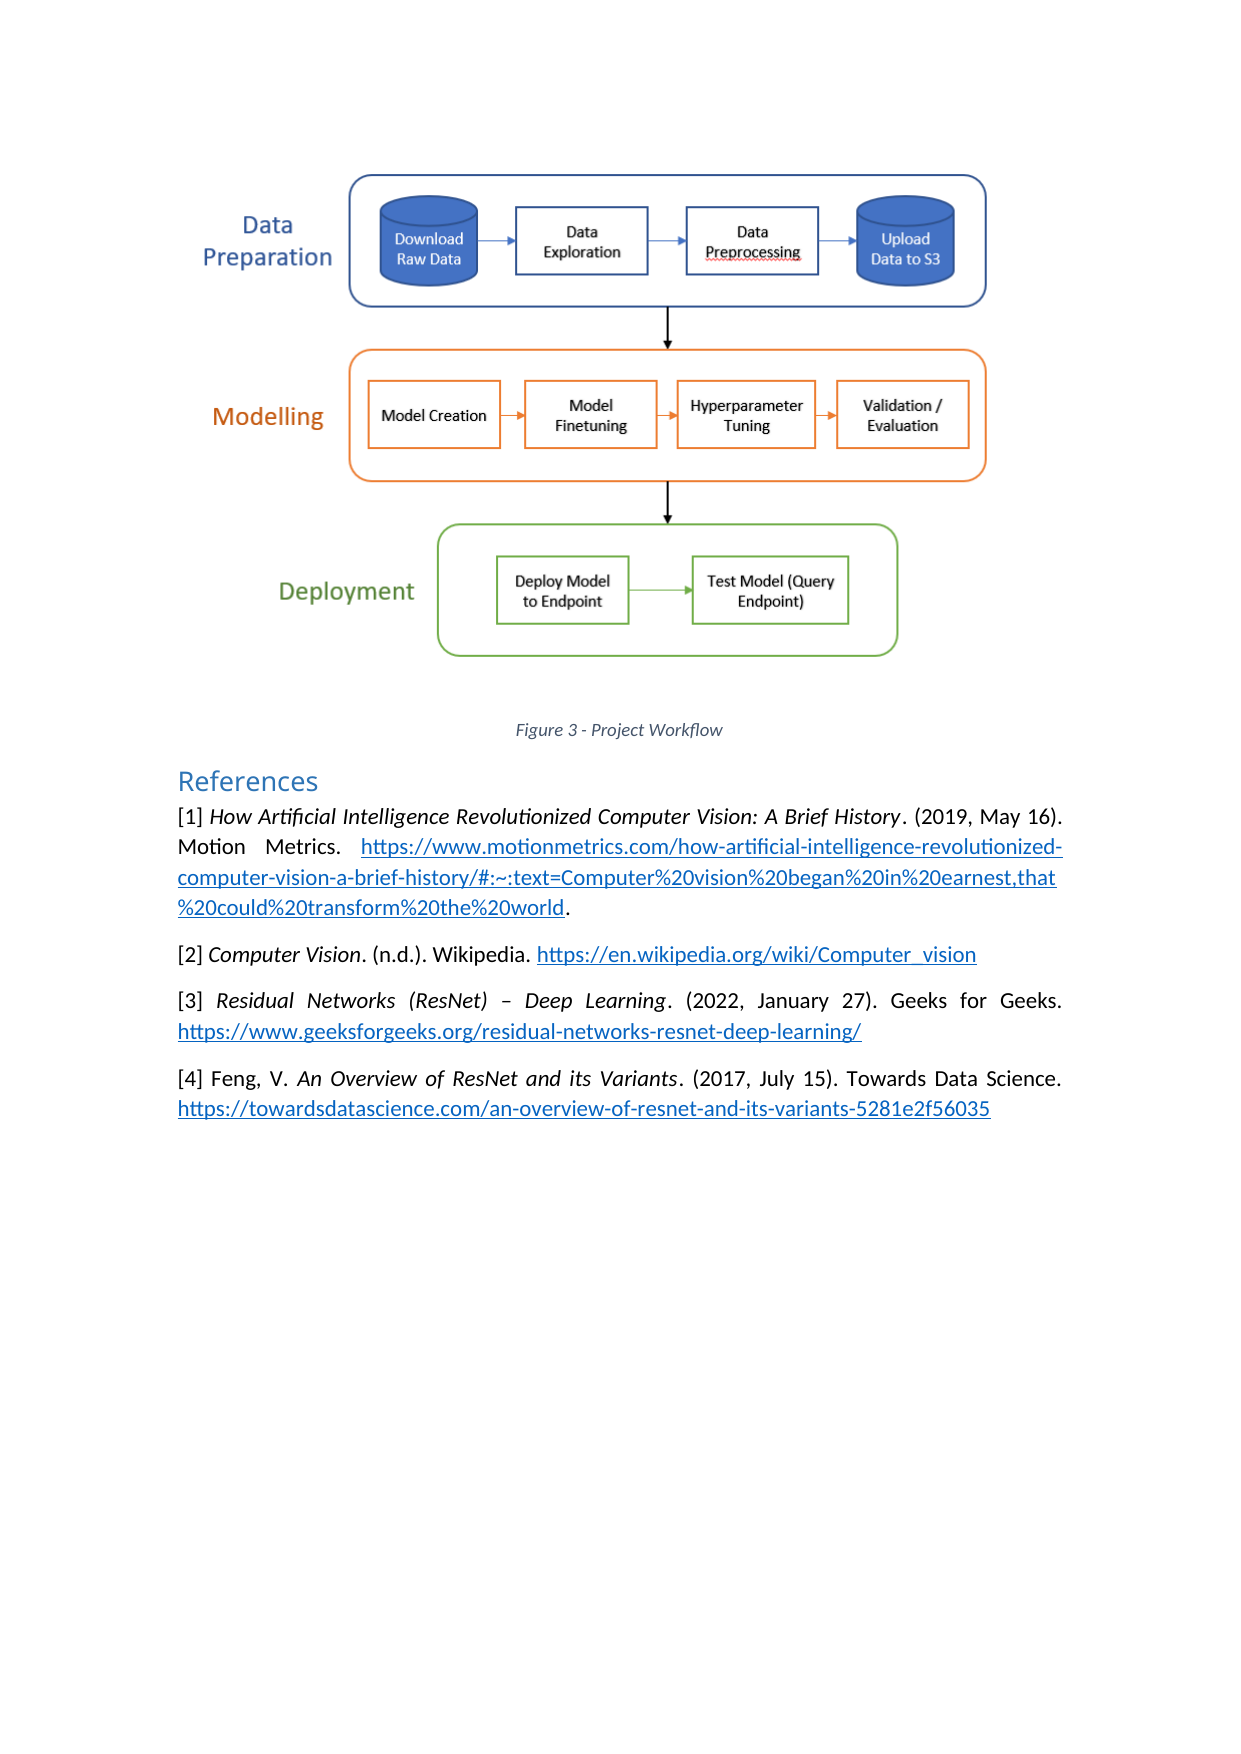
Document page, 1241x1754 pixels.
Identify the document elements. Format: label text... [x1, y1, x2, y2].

text [1] How Artificial Intelligence Revolutionized Computer Vision: A Brief History. (2019, May 16). Motion Metrics. https://www.motionmetrics.com/how-artificial-intelligence-revolutionized-computer-vision-a-brief-history/#:~:text=Computer%20vision%20began%20in%20earnest,that%20could%20transform%20the%20world. [177, 802, 1063, 921]
text [3] Residual Networks (ResNet) – Deep Learning. (2022, January 27). Geeks for Geeks. https://www.geeksforgeeks.org/residual-networks-resnet-deep-learning/ [177, 987, 1063, 1045]
text Figure 3 - Project Workflow [177, 719, 1063, 742]
text [2] Computer Vision. (n.d.). Wikipedia. https://en.wikipedia.org/wiki/Computer_vision [177, 940, 1063, 968]
text [4] Feng, V. An Overview of ResNet and its Variants. (2017, July 15). Towards Data Science. https://towardsdatascience.com/an-overview-of-resnet-and-its-variants-5281e2f56035 [177, 1064, 1063, 1122]
picture [177, 147, 1063, 700]
subtitle References [177, 762, 1063, 799]
